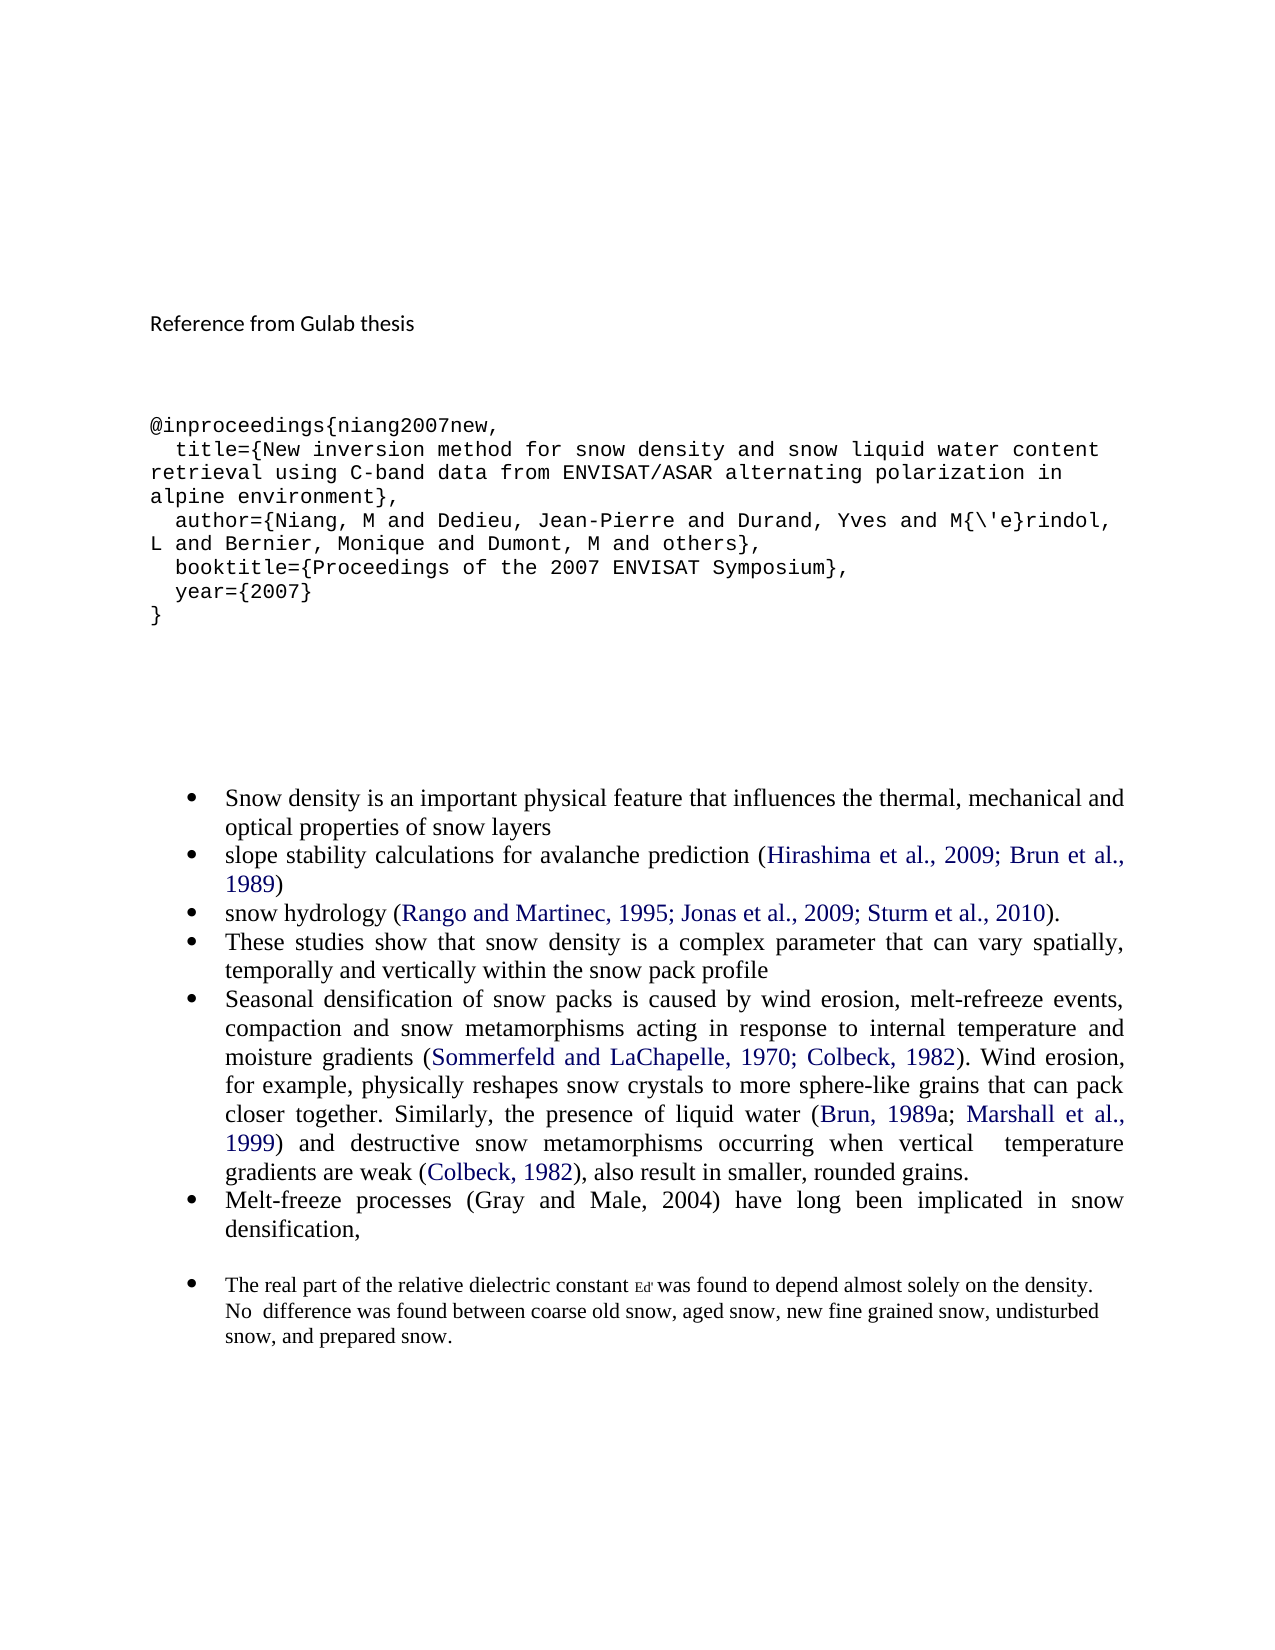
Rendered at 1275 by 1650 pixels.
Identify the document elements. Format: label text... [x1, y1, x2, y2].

text } [150, 604, 1125, 628]
text @inproceedings{niang2007new, [150, 415, 1125, 439]
list Snow density is an important physical feature that influences the thermal, mechanical and optical properties of snow layers [187, 783, 1125, 841]
text title={New inversion method for snow density and snow liquid water content retrieval using C-band data from ENVISAT/ASAR alternating polarization in alpine environment}, [150, 439, 1125, 510]
list These studies show that snow density is a complex parameter that can vary spatially, temporally and vertically within the snow pack profile [187, 927, 1125, 984]
list Melt-freeze processes (Gray and Male, 2004) have long been implicated in snow densification, [187, 1186, 1125, 1243]
list snow hydrology (Rango and Martinec, 1995; Jonas et al., 2009; Sturm et al., 2010). [187, 898, 1125, 927]
text booktitle={Proceedings of the 2007 ENVISAT Symposium}, [150, 557, 1125, 581]
text year={2007} [150, 581, 1125, 604]
text Reference from Gulab thesis [150, 309, 1125, 337]
list slope stability calculations for avalanche prediction (Hirashima et al., 2009; Brun et al., 1989) [187, 841, 1125, 898]
text author={Niang, M and Dedieu, Jean-Pierre and Durand, Yves and M{\'e}rindol, L and Bernier, Monique and Dumont, M and others}, [150, 510, 1125, 557]
list Seasonal densification of snow packs is caused by wind erosion, melt-refreeze events, compaction and snow metamorphisms acting in response to internal temperature and moisture gradients (Sommerfeld and LaChapelle, 1970; Colbeck, 1982). Wind erosion, for example, physically reshapes snow crystals to more sphere-like grains that can pack closer together. Similarly, the presence of liquid water (Brun, 1989a; Marshall et al., 1999) and destructive snow metamorphisms occurring when vertical temperature gradients are weak (Colbeck, 1982), also result in smaller, rounded grains. [187, 984, 1125, 1186]
list The real part of the relative dielectric constant Ed' was found to depend almost solely on the density. No difference was found between coarse old snow, aged snow, new fine grained snow, undisturbed snow, and prepared snow. [187, 1272, 1125, 1348]
